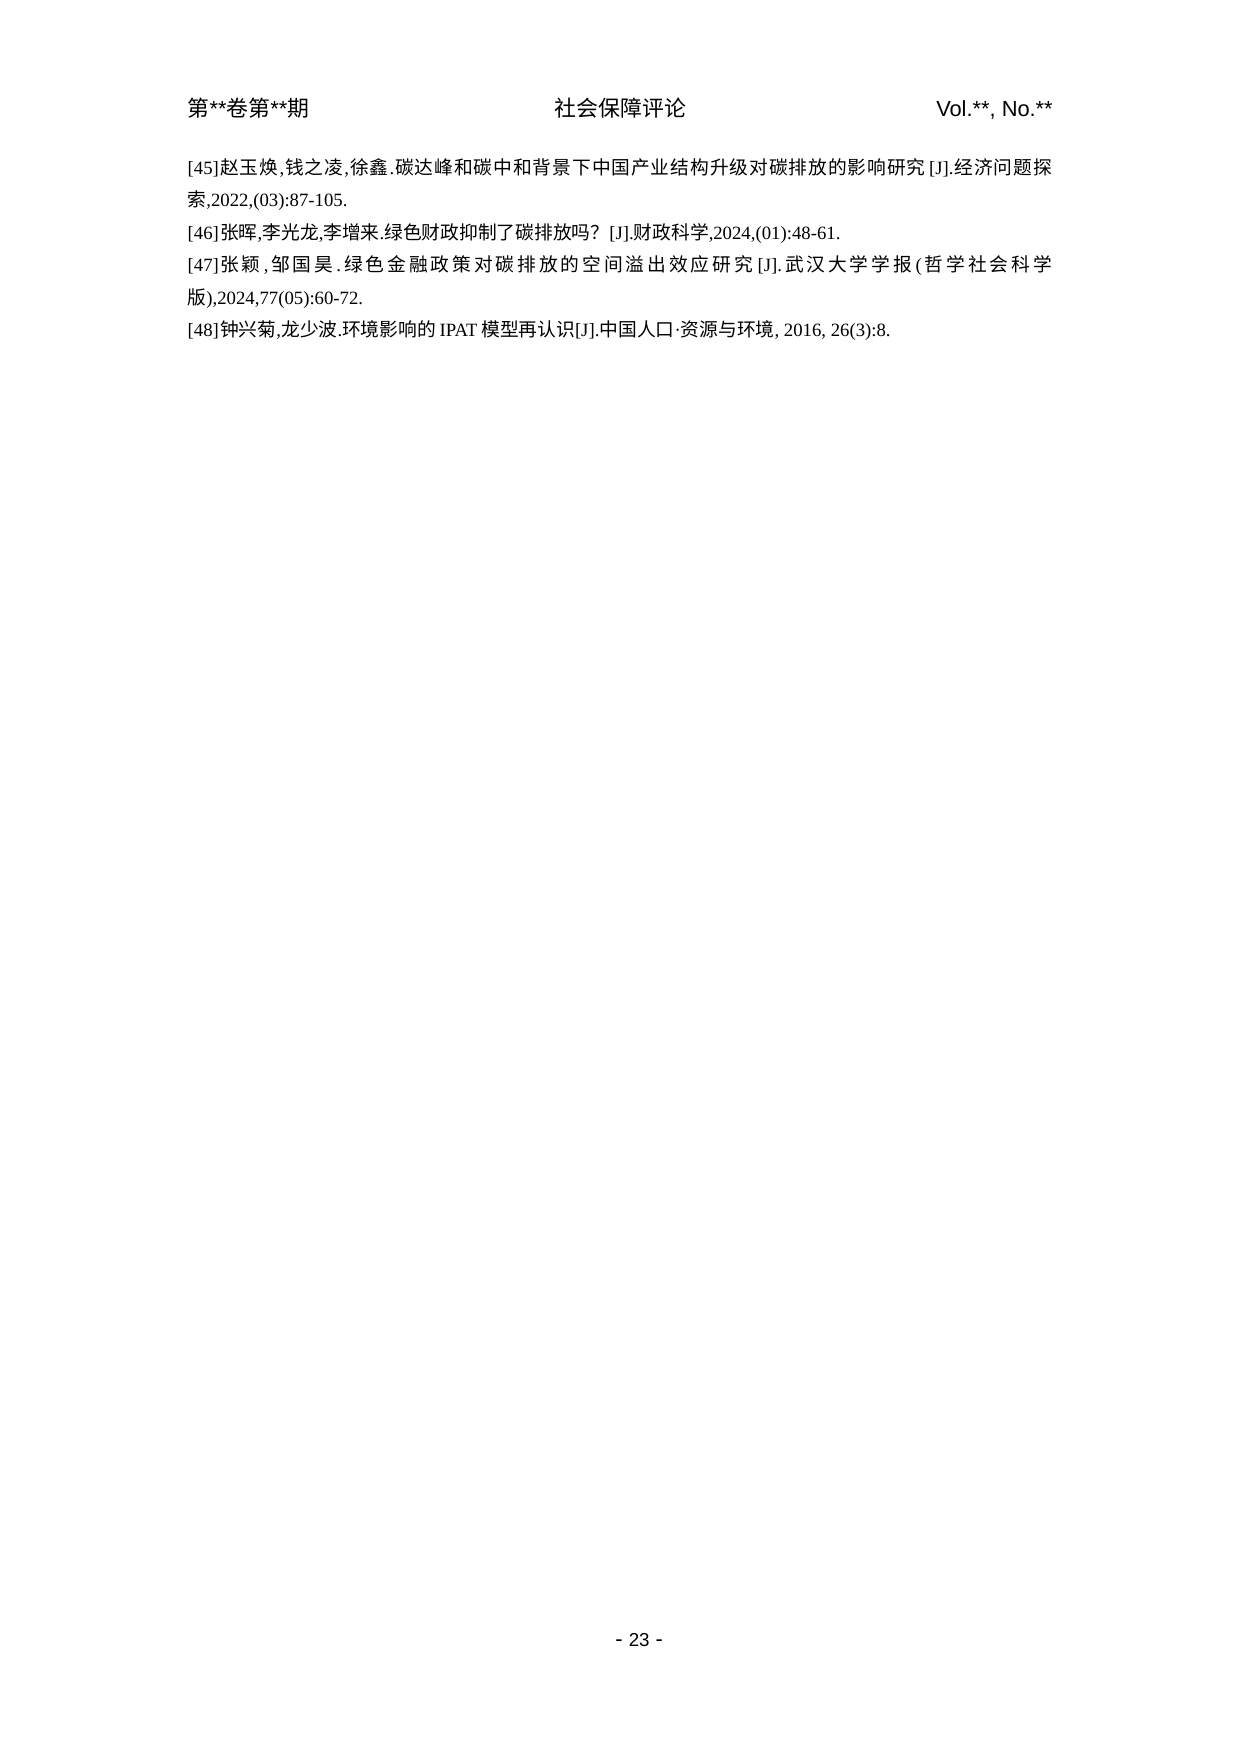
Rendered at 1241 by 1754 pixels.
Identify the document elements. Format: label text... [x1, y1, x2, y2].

list 钟兴菊,龙少波.环境影响的IPAT模型再认识[J].中国人口·资源与环境, 2016, 26(3):8. [187, 312, 1053, 345]
list 张晖,李光龙,李增来.绿色财政抑制了碳排放吗？[J].财政科学,2024,(01):48-61. [187, 215, 1053, 247]
list 张颖,邹国昊.绿色金融政策对碳排放的空间溢出效应研究[J].武汉大学学报(哲学社会科学版),2024,77(05):60-72. [187, 247, 1053, 312]
list 赵玉焕,钱之凌,徐鑫.碳达峰和碳中和背景下中国产业结构升级对碳排放的影响研究[J].经济问题探索,2022,(03):87-105. [187, 150, 1053, 215]
